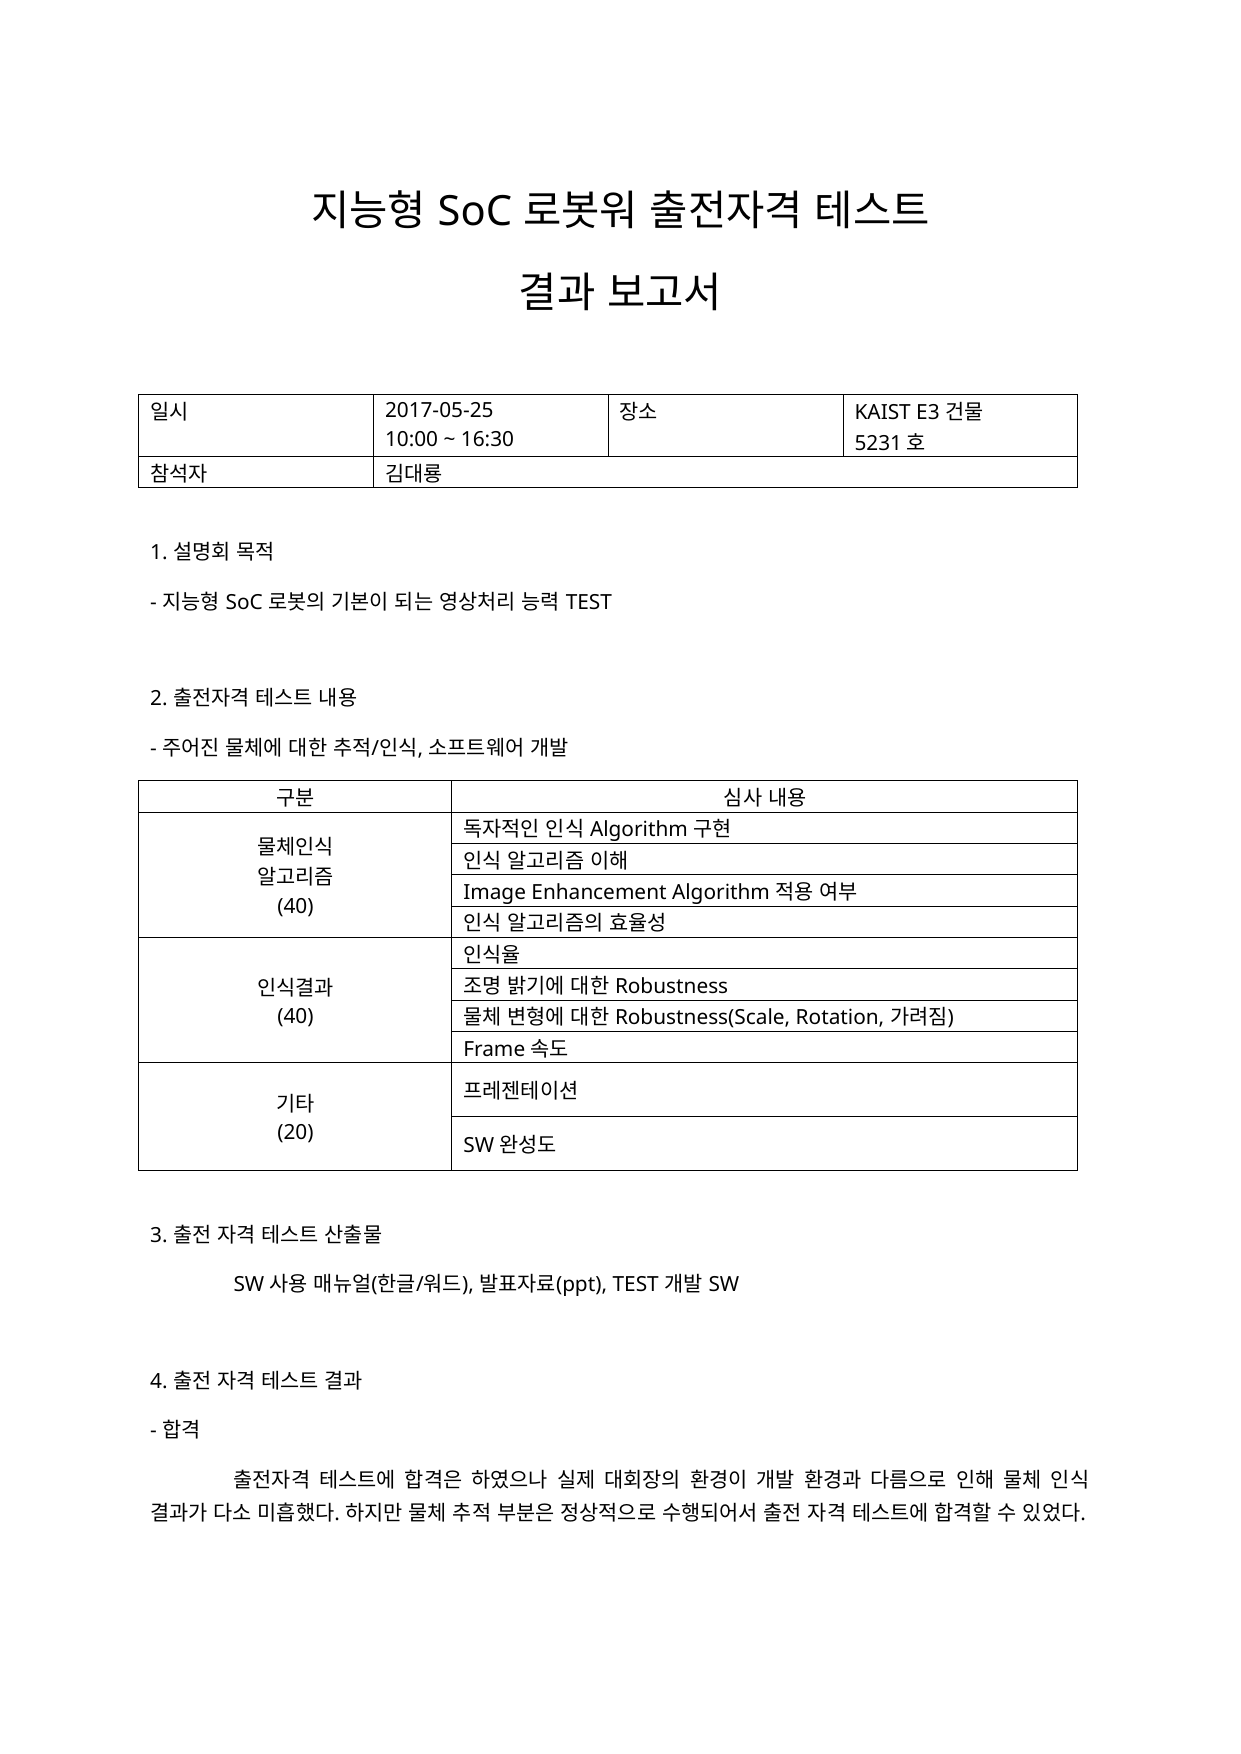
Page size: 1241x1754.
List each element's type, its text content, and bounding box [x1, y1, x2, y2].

table_cell 독자적인 인식 Algorithm 구현 [452, 813, 1077, 843]
table_cell 인식율 [452, 938, 1077, 968]
table_cell 프레젠테이션 [452, 1063, 1077, 1116]
text 4. 출전 자격 테스트 결과 [150, 1364, 1090, 1395]
text 3. 출전 자격 테스트 산출물 [150, 1218, 1090, 1249]
text 출전자격 테스트에 합격은 하였으나 실제 대회장의 환경이 개발 환경과 다름으로 인해 물체 인식 결과가 다소 미흡했다. 하지만 물체 추적 부분은 정상적으로 수행되어서 출전 자격 테스트에 합격할 수 있었다. [150, 1463, 1090, 1526]
text SW 사용 매뉴얼(한글/워드), 발표자료(ppt), TEST 개발 SW [150, 1268, 1090, 1298]
table_cell 인식결과 (40) [139, 938, 451, 1062]
table_cell 조명 밝기에 대한 Robustness [452, 969, 1077, 999]
text 결과 보고서 [150, 259, 1090, 319]
table_cell Image Enhancement Algorithm 적용 여부 [452, 875, 1077, 906]
table_cell 물체 변형에 대한 Robustness(Scale, Rotation, 가려짐) [452, 1001, 1077, 1031]
text - 합격 [150, 1414, 1090, 1444]
table_cell 물체인식 알고리즘 (40) [139, 813, 451, 937]
table_cell 김대룡 [374, 457, 1077, 487]
table_header 심사 내용 [452, 781, 1077, 812]
text 1. 설명회 목적 [150, 536, 1090, 566]
table_header 일시 [139, 395, 373, 456]
text - 주어진 물체에 대한 추적/인식, 소프트웨어 개발 [150, 731, 1090, 761]
table_header 장소 [609, 395, 843, 456]
text 2. 출전자격 테스트 내용 [150, 682, 1090, 712]
table_header 2017-05-25 10:00 ~ 16:30 [374, 395, 608, 456]
text - 지능형 SoC 로봇의 기본이 되는 영상처리 능력 TEST [150, 585, 1090, 615]
table_header KAIST E3 건물 5231호 [844, 395, 1077, 456]
table_cell SW 완성도 [452, 1117, 1077, 1170]
table_cell 기타 (20) [139, 1063, 451, 1170]
table_cell 참석자 [139, 457, 373, 487]
table_header 구분 [139, 781, 451, 812]
table_cell 인식 알고리즘의 효율성 [452, 907, 1077, 937]
table_cell 인식 알고리즘 이해 [452, 844, 1077, 874]
table_cell Frame 속도 [452, 1032, 1077, 1062]
text 지능형 SoC 로봇워 출전자격 테스트 [150, 177, 1090, 238]
